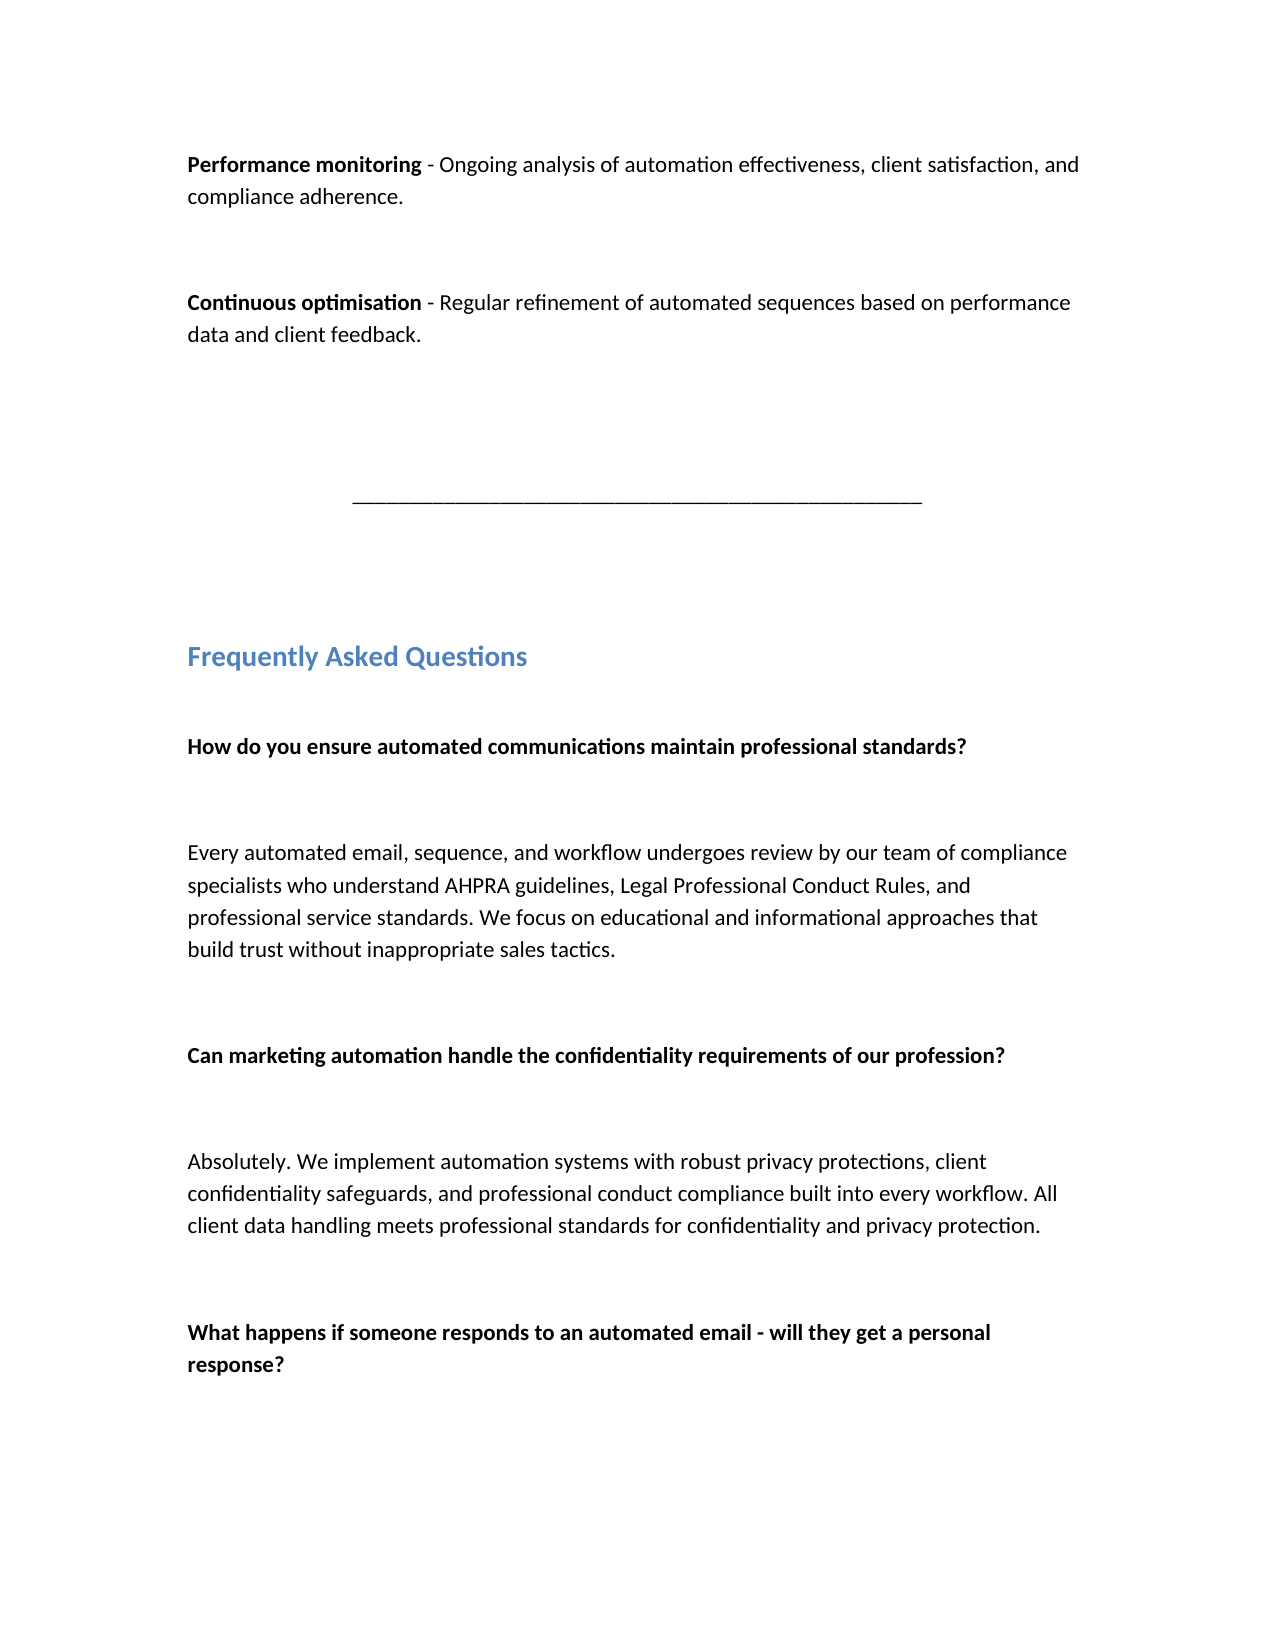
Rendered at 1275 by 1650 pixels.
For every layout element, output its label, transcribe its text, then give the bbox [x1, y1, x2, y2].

text Performance monitoring - Ongoing analysis of automation effectiveness, client satisfaction, and compliance adherence. [187, 150, 1087, 210]
text Absolutely. We implement automation systems with robust privacy protections, client confidentiality safeguards, and professional conduct compliance built into every workflow. All client data handling meets professional standards for confidentiality and privacy protection. [187, 1147, 1087, 1239]
text How do you ensure automated communications maintain professional standards? [187, 732, 1087, 761]
text Continuous optimisation - Regular refinement of automated sequences based on performance data and client feedback. [187, 288, 1087, 348]
text Can marketing automation handle the confidentiality requirements of our profession? [187, 1041, 1087, 1069]
subtitle Frequently Asked Questions [187, 638, 1087, 674]
text __________________________________________________ [187, 479, 1087, 507]
text What happens if someone responds to an automated email - will they get a personal response? [187, 1318, 1087, 1378]
text Every automated email, sequence, and workflow undergoes review by our team of compliance specialists who understand AHPRA guidelines, Legal Professional Conduct Rules, and professional service standards. We focus on educational and informational approaches that build trust without inappropriate sales tactics. [187, 838, 1087, 963]
